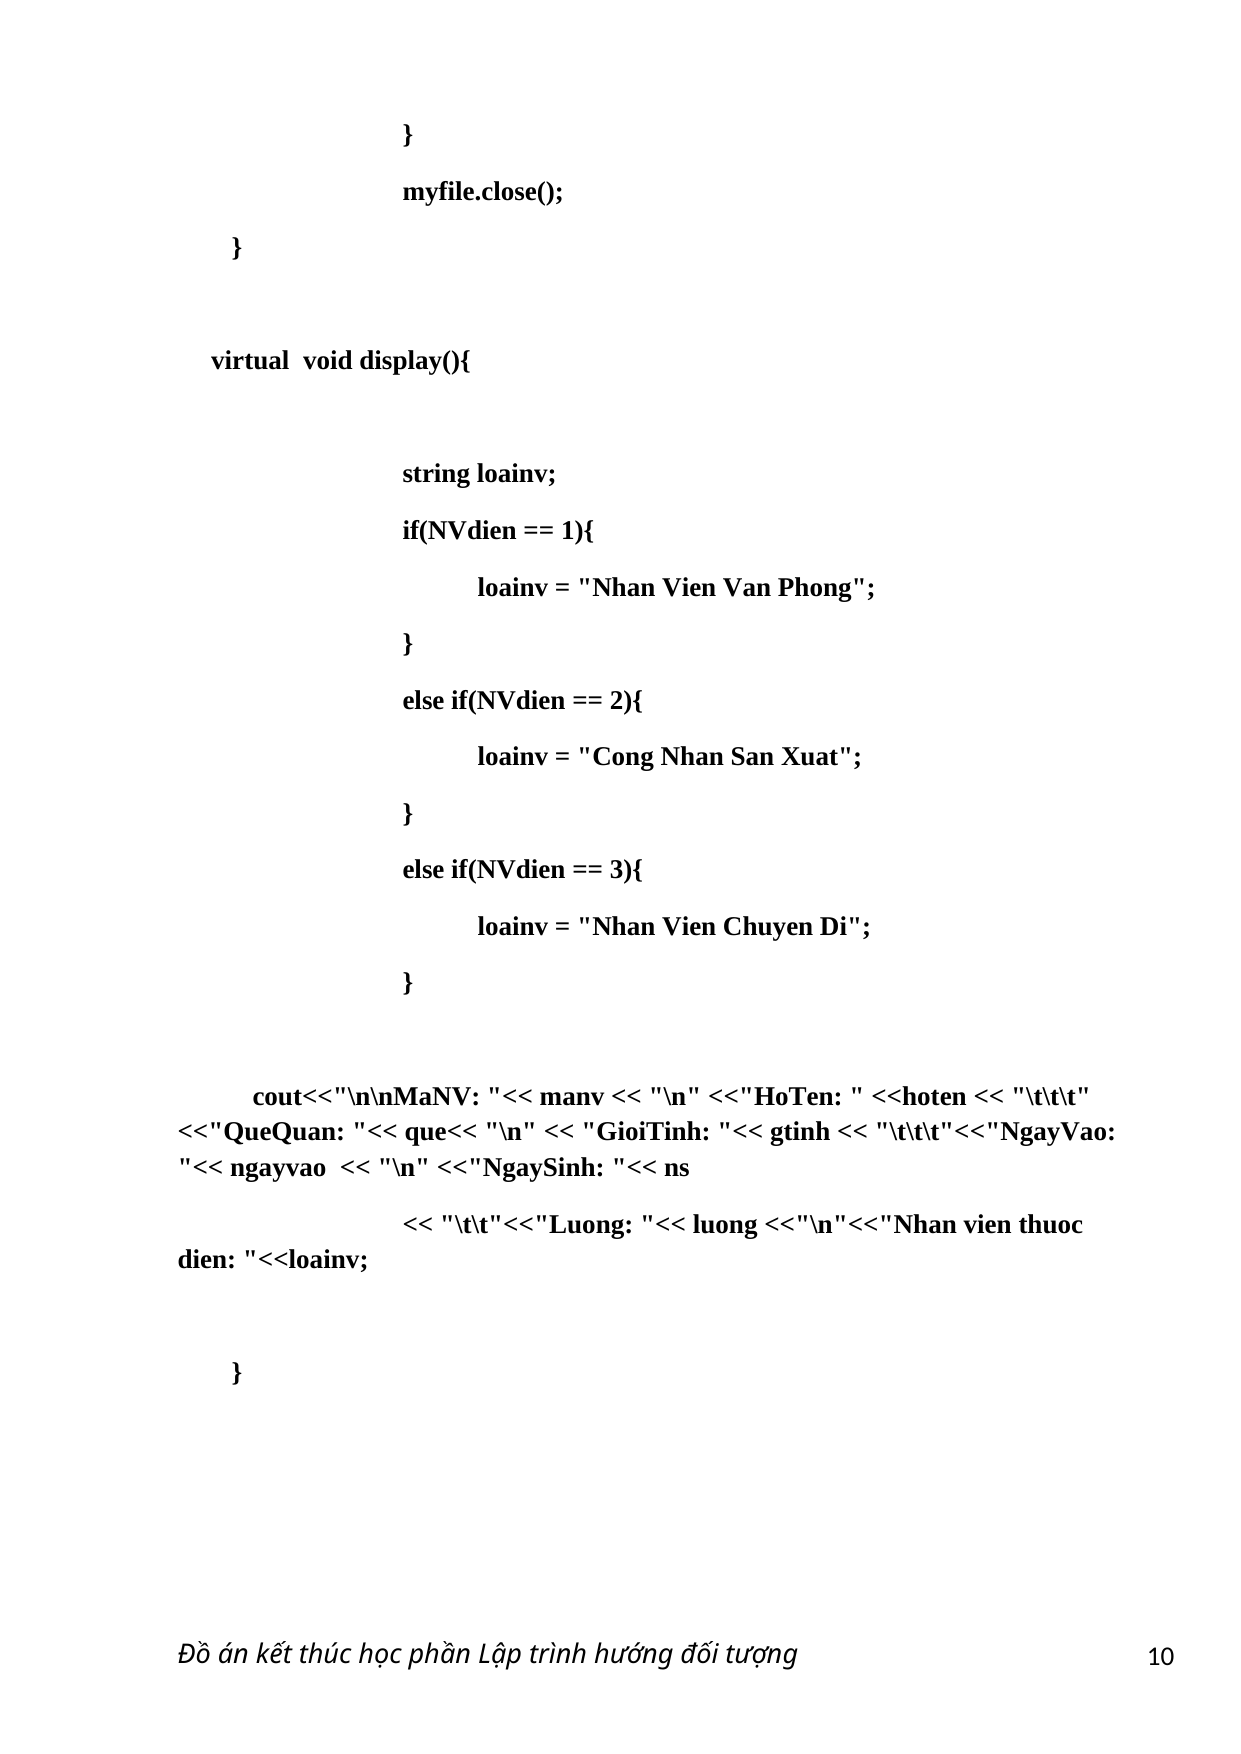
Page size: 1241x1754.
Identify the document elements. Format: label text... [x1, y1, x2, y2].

subtitle } [177, 231, 1122, 262]
subtitle << "\t\t"<<"Luong: "<< luong <<"\n"<<"Nhan vien thuoc dien: "<<loainv; [177, 1208, 1122, 1274]
subtitle } [177, 1357, 1122, 1388]
subtitle } [177, 627, 1122, 658]
subtitle } [177, 118, 1122, 149]
subtitle virtual void display(){ [177, 344, 1122, 376]
subtitle if(NVdien == 1){ [177, 514, 1122, 545]
subtitle loainv = "Nhan Vien Van Phong"; [177, 571, 1122, 602]
subtitle } [177, 967, 1122, 998]
subtitle loainv = "Cong Nhan San Xuat"; [177, 740, 1122, 771]
subtitle } [177, 797, 1122, 828]
subtitle myfile.close(); [177, 175, 1122, 206]
subtitle else if(NVdien == 2){ [177, 684, 1122, 715]
subtitle string loainv; [177, 457, 1122, 489]
subtitle cout<<"\n\nMaNV: "<< manv << "\n" <<"HoTen: " <<hoten << "\t\t\t" <<"QueQuan: "<< que<< "\n" << "GioiTinh: "<< gtinh << "\t\t\t"<<"NgayVao: "<< ngayvao << "\n" <<"NgaySinh: "<< ns [177, 1080, 1122, 1182]
subtitle loainv = "Nhan Vien Chuyen Di"; [177, 910, 1122, 941]
subtitle else if(NVdien == 3){ [177, 853, 1122, 884]
